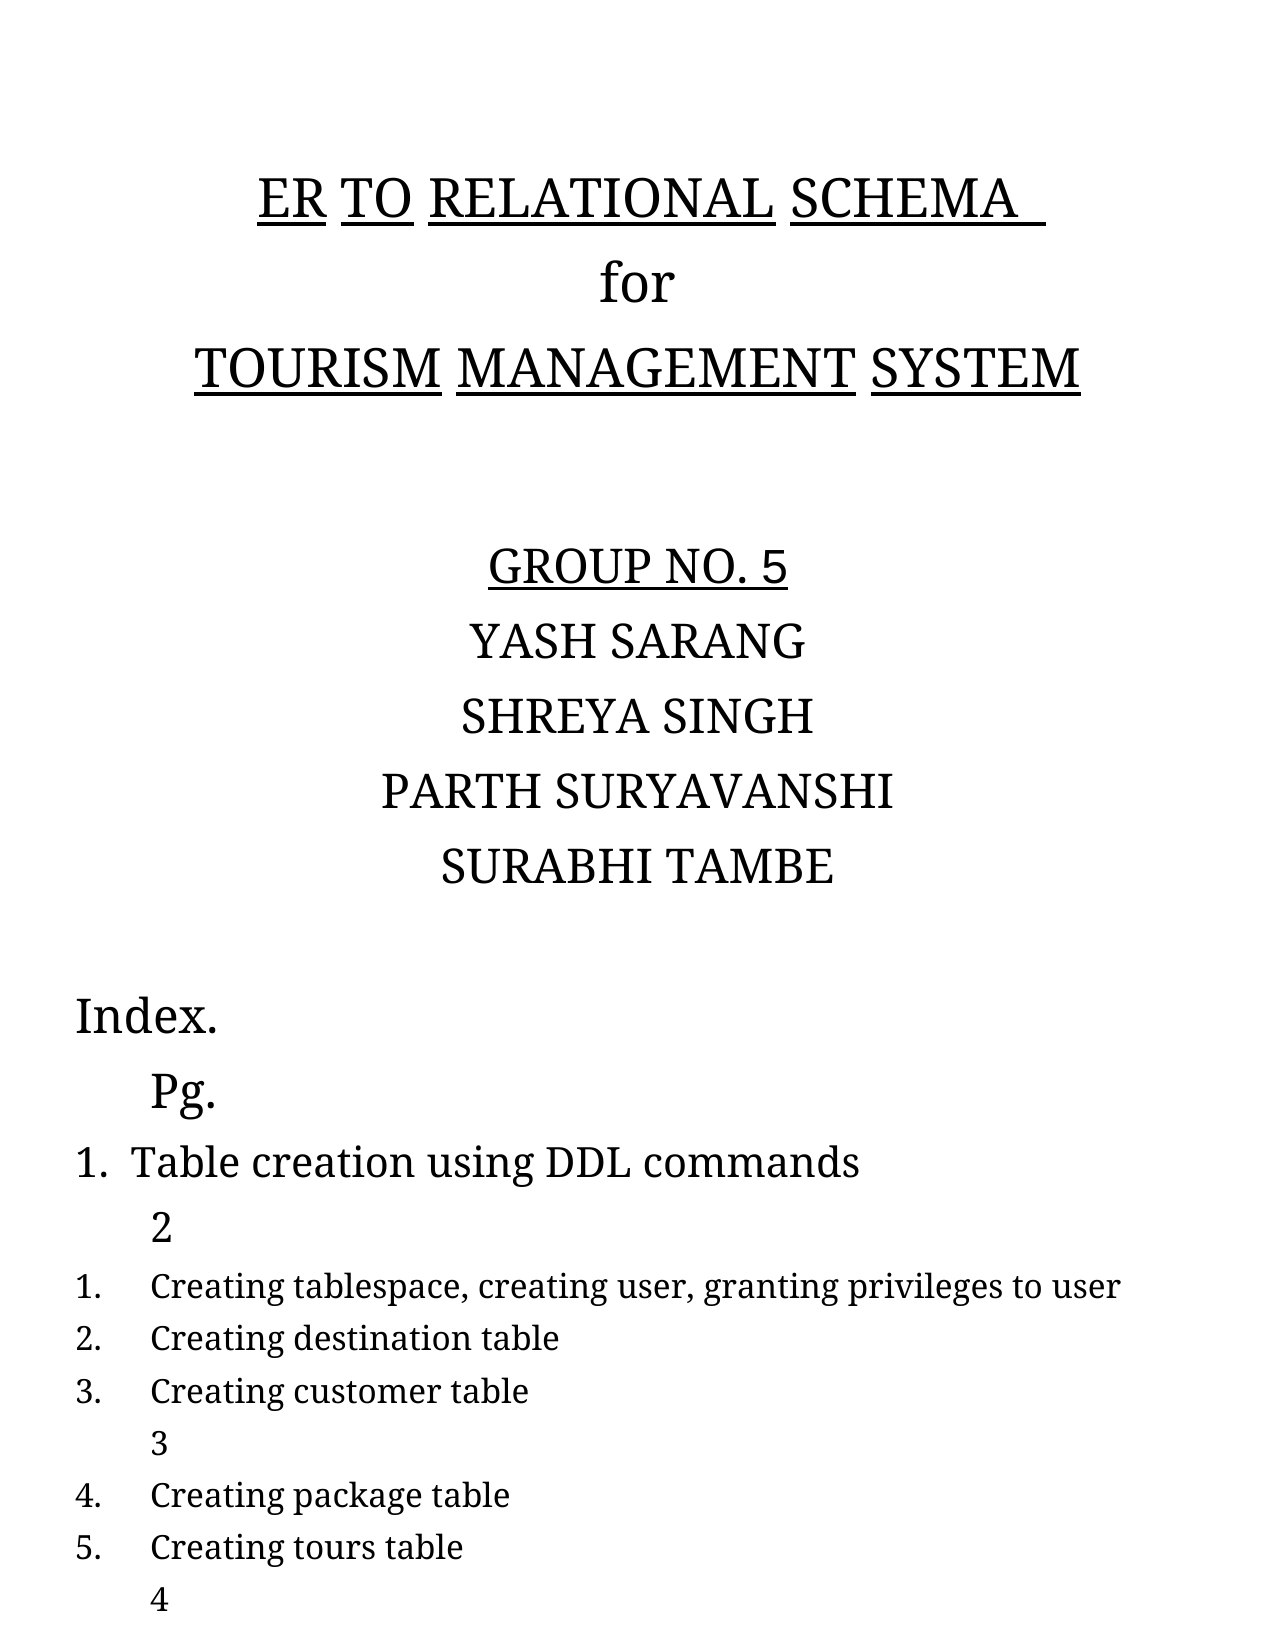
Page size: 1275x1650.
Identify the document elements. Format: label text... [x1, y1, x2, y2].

text TOURISM MANAGEMENT SYSTEM [75, 329, 1200, 403]
text GROUP NO. 5 [75, 532, 1200, 597]
text YASH SARANG [75, 607, 1200, 672]
list Creating destination table [75, 1315, 1200, 1361]
list Creating tablespace, creating user, granting privileges to user [75, 1263, 1200, 1308]
text SURABHI TAMBE [75, 832, 1200, 897]
text for [75, 245, 1200, 318]
list Creating tours table 4 [75, 1524, 1200, 1622]
list Creating customer table 3 [75, 1367, 1200, 1465]
text SHREYA SINGH [75, 682, 1200, 747]
text 1. Table creation using DDL commands 2 [75, 1133, 1200, 1254]
list Creating package table [75, 1472, 1200, 1517]
text Index. Pg. [75, 982, 1200, 1123]
text ER TO RELATIONAL SCHEMA [75, 160, 1200, 234]
text PARTH SURYAVANSHI [75, 757, 1200, 822]
